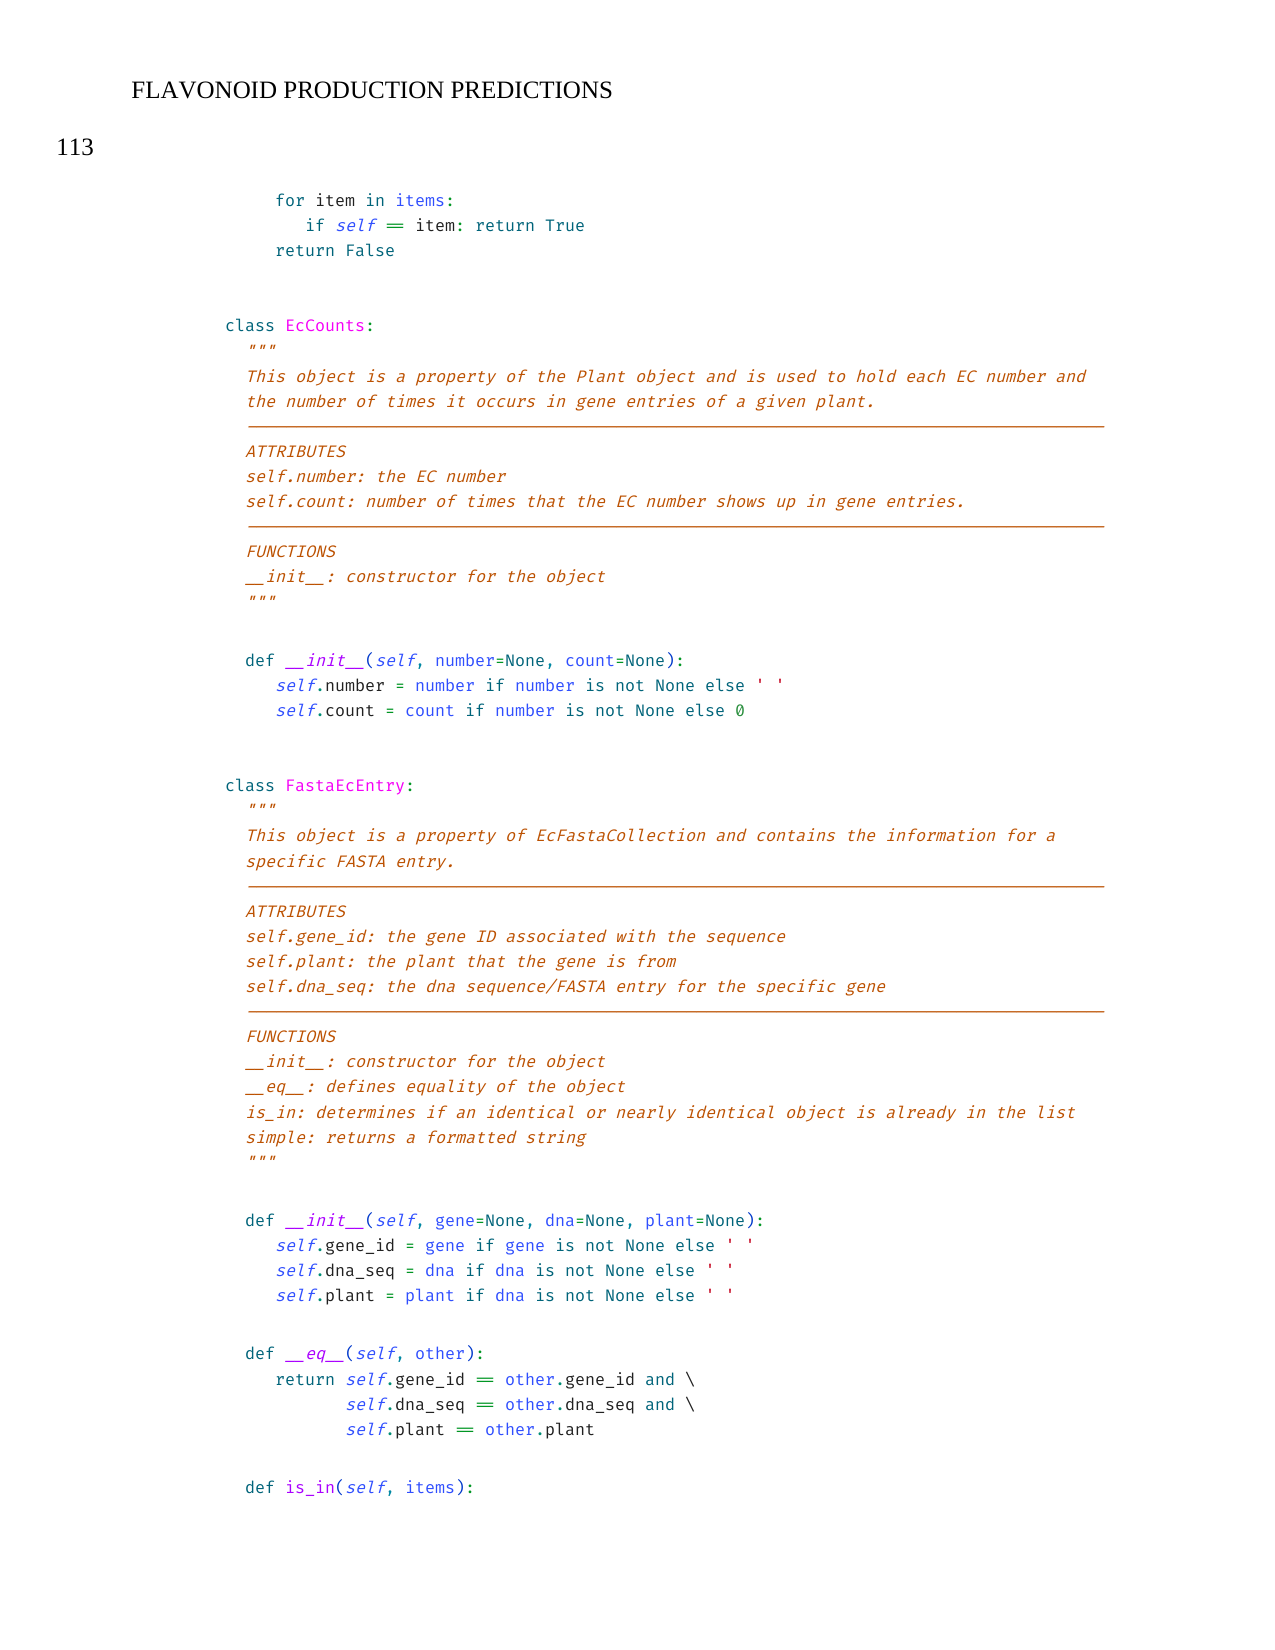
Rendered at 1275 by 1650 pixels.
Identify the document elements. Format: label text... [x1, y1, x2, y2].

text self.number: the EC number [225, 466, 1125, 488]
text This object is a property of EcFastaCollection and contains the information for a [225, 825, 1125, 847]
text self.dna_seq: the dna sequence/FASTA entry for the specific gene [225, 976, 1125, 998]
text self.count: number of times that the EC number shows up in gene entries. [225, 491, 1125, 513]
text __init__: constructor for the object [225, 1051, 1125, 1073]
text class EcCounts: [225, 315, 1125, 337]
text def __eq__(self, other): [225, 1343, 1125, 1365]
text return self.gene_id == other.gene_id and \ [225, 1368, 1125, 1390]
text specific FASTA entry. [225, 851, 1125, 872]
text simple: returns a formatted string [225, 1127, 1125, 1148]
text self.plant == other.plant [225, 1419, 1125, 1441]
text __init__: constructor for the object [225, 566, 1125, 588]
text def is_in(self, items): [225, 1477, 1125, 1499]
text __eq__: defines equality of the object [225, 1076, 1125, 1098]
text if self == item: return True [225, 215, 1125, 237]
text This object is a property of the Plant object and is used to hold each EC number and [225, 366, 1125, 387]
text class FastaEcEntry: [225, 775, 1125, 797]
text self.gene_id: the gene ID associated with the sequence [225, 926, 1125, 948]
text the number of times it occurs in gene entries of a given plant. [225, 391, 1125, 413]
text def __init__(self, number=None, count=None): [225, 650, 1125, 672]
text """ [225, 800, 1125, 822]
text -------------------------------------------------------------------------------------- [225, 876, 1125, 897]
text -------------------------------------------------------------------------------------- [225, 416, 1125, 438]
text self.plant: the plant that the gene is from [225, 951, 1125, 973]
text for item in items: [225, 190, 1125, 212]
text self.gene_id = gene if gene is not None else ' ' [225, 1235, 1125, 1257]
text self.dna_seq == other.dna_seq and \ [225, 1393, 1125, 1415]
text def __init__(self, gene=None, dna=None, plant=None): [225, 1210, 1125, 1232]
text """ [225, 592, 1125, 613]
text FUNCTIONS [225, 1026, 1125, 1048]
text -------------------------------------------------------------------------------------- [225, 1001, 1125, 1023]
text ATTRIBUTES [225, 441, 1125, 463]
text FUNCTIONS [225, 541, 1125, 563]
text self.number = number if number is not None else ' ' [225, 675, 1125, 697]
text self.count = count if number is not None else 0 [225, 700, 1125, 722]
text """ [225, 341, 1125, 362]
text self.dna_seq = dna if dna is not None else ' ' [225, 1260, 1125, 1282]
text -------------------------------------------------------------------------------------- [225, 516, 1125, 538]
text return False [225, 240, 1125, 262]
text ATTRIBUTES [225, 901, 1125, 923]
text is_in: determines if an identical or nearly identical object is already in the list [225, 1102, 1125, 1123]
text self.plant = plant if dna is not None else ' ' [225, 1285, 1125, 1307]
text """ [225, 1152, 1125, 1174]
